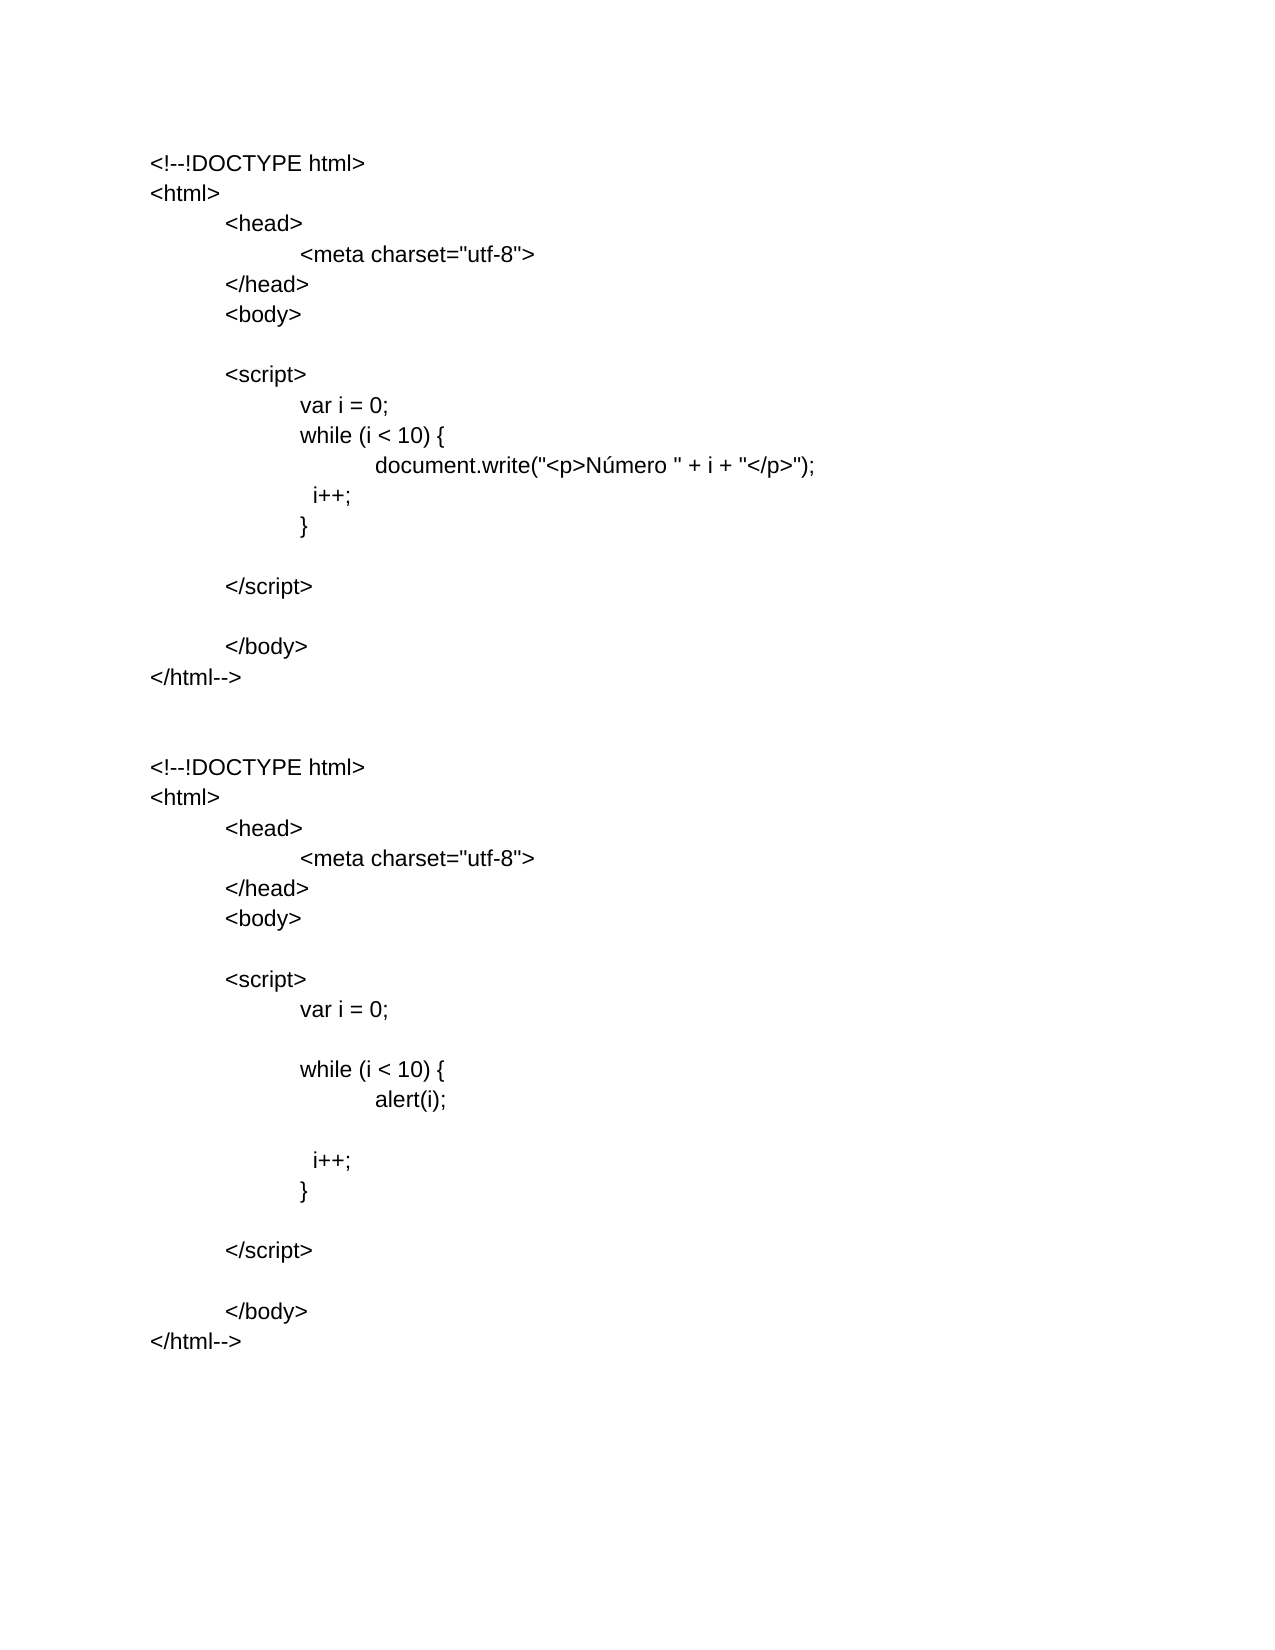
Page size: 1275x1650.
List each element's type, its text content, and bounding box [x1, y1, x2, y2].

text <!--!DOCTYPE html> [150, 754, 1125, 781]
text </head> [150, 271, 1125, 297]
text document.write("<p>Número " + i + "</p>"); [150, 452, 1125, 478]
text <body> [150, 301, 1125, 327]
text </script> [150, 573, 1125, 599]
text </html--> [150, 1328, 1125, 1354]
text </html--> [150, 663, 1125, 690]
text while (i < 10) { [150, 1056, 1125, 1083]
text </body> [150, 633, 1125, 660]
text <script> [150, 361, 1125, 388]
text } [150, 1177, 1125, 1203]
text <meta charset="utf-8"> [150, 845, 1125, 871]
text </head> [150, 875, 1125, 901]
text <script> [150, 966, 1125, 992]
text <html> [150, 180, 1125, 207]
text </script> [150, 1237, 1125, 1264]
text while (i < 10) { [150, 422, 1125, 448]
text i++; [150, 1147, 1125, 1173]
text </body> [150, 1298, 1125, 1324]
text var i = 0; [150, 996, 1125, 1022]
text <head> [150, 210, 1125, 237]
text } [150, 512, 1125, 539]
text i++; [150, 482, 1125, 509]
text <!--!DOCTYPE html> [150, 150, 1125, 176]
text <head> [150, 814, 1125, 841]
text <body> [150, 905, 1125, 932]
text alert(i); [150, 1086, 1125, 1113]
text var i = 0; [150, 392, 1125, 418]
text <meta charset="utf-8"> [150, 241, 1125, 267]
text <html> [150, 784, 1125, 811]
